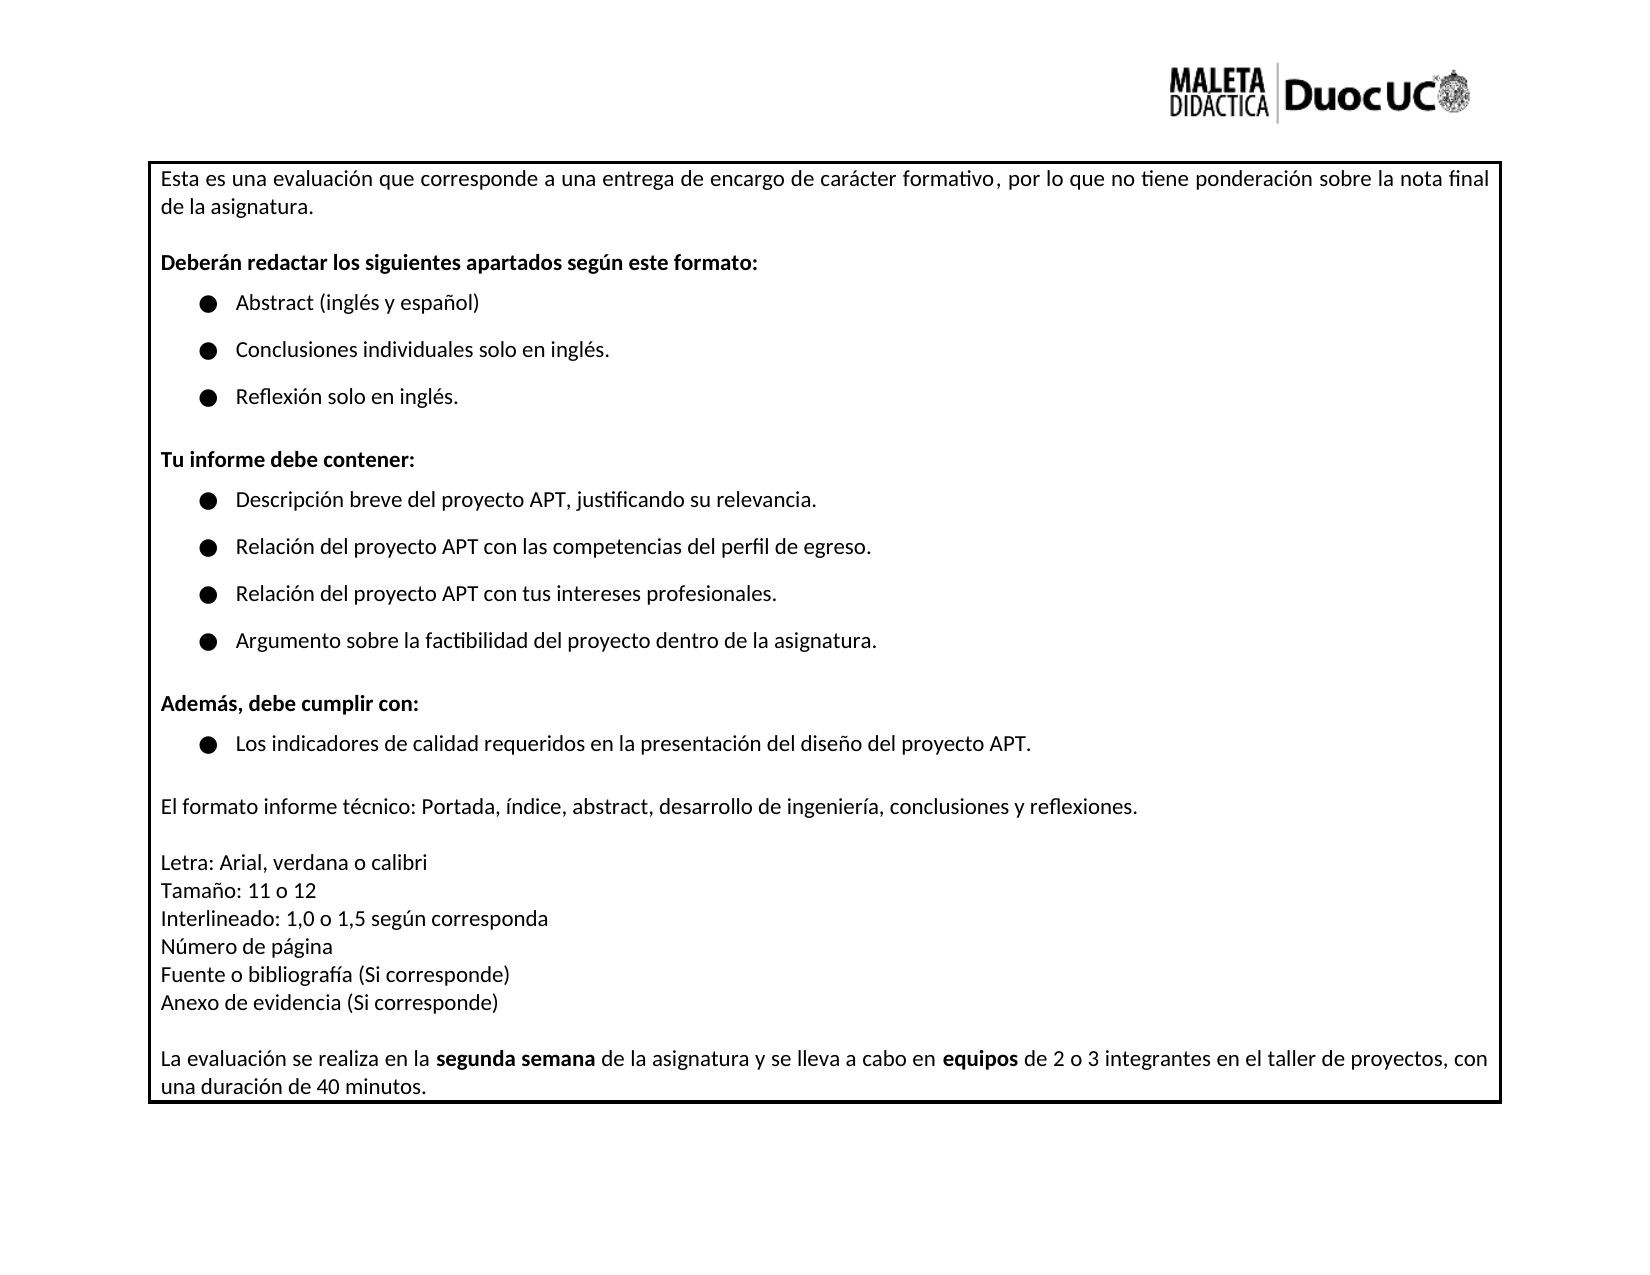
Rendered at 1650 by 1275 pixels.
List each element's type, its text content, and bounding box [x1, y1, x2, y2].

picture [1137, 39, 1503, 145]
